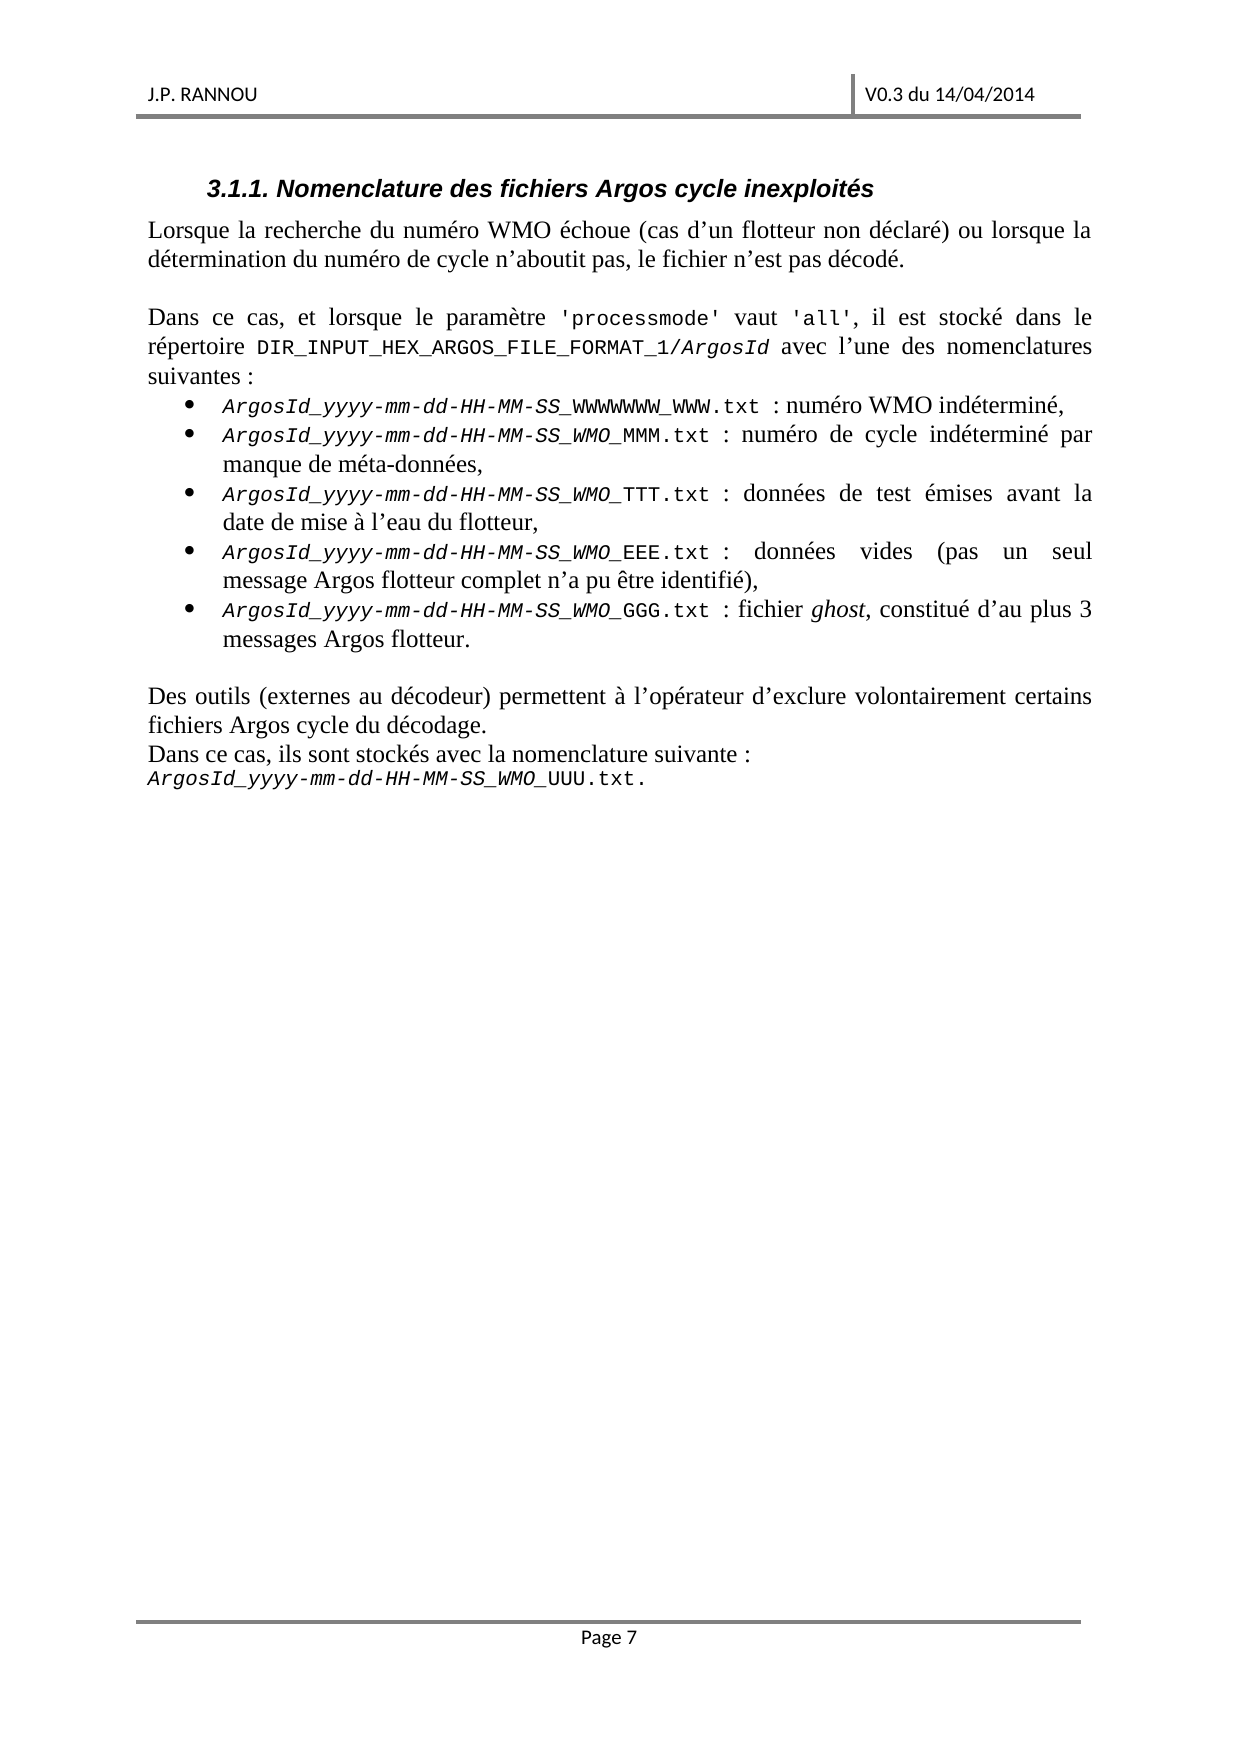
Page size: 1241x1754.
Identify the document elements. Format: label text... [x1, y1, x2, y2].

list ArgosId_yyyy-mm-dd-HH-MM-SS_WMO_TTT.txt : données de test émises avant la date de mise à l’eau du flotteur, [185, 478, 1093, 536]
list ArgosId_yyyy-mm-dd-HH-MM-SS_WWWWWWW_WWW.txt : numéro WMO indéterminé, [185, 390, 1093, 419]
list ArgosId_yyyy-mm-dd-HH-MM-SS_WMO_GGG.txt : fichier ghost, constitué d’au plus 3 messages Argos flotteur. [185, 594, 1093, 653]
text Dans ce cas, ils sont stockés avec la nomenclature suivante : [148, 739, 1093, 768]
list ArgosId_yyyy-mm-dd-HH-MM-SS_WMO_EEE.txt : données vides (pas un seul message Argos flotteur complet n’a pu être identifié), [185, 536, 1093, 594]
subtitle Nomenclature des fichiers Argos cycle inexploités [207, 174, 1093, 203]
text ArgosId_yyyy-mm-dd-HH-MM-SS_WMO_UUU.txt. [148, 768, 1093, 791]
text Dans ce cas, et lorsque le paramètre 'processmode' vaut 'all', il est stocké dans le répertoire DIR_INPUT_HEX_ARGOS_FILE_FORMAT_1/ArgosId avec l’une des nomenclatures suivantes : [148, 302, 1093, 390]
text Des outils (externes au décodeur) permettent à l’opérateur d’exclure volontairement certains fichiers Argos cycle du décodage. [148, 681, 1093, 739]
text Lorsque la recherche du numéro WMO échoue (cas d’un flotteur non déclaré) ou lorsque la détermination du numéro de cycle n’aboutit pas, le fichier n’est pas décodé. [148, 216, 1093, 273]
list ArgosId_yyyy-mm-dd-HH-MM-SS_WMO_MMM.txt : numéro de cycle indéterminé par manque de méta-données, [185, 419, 1093, 478]
